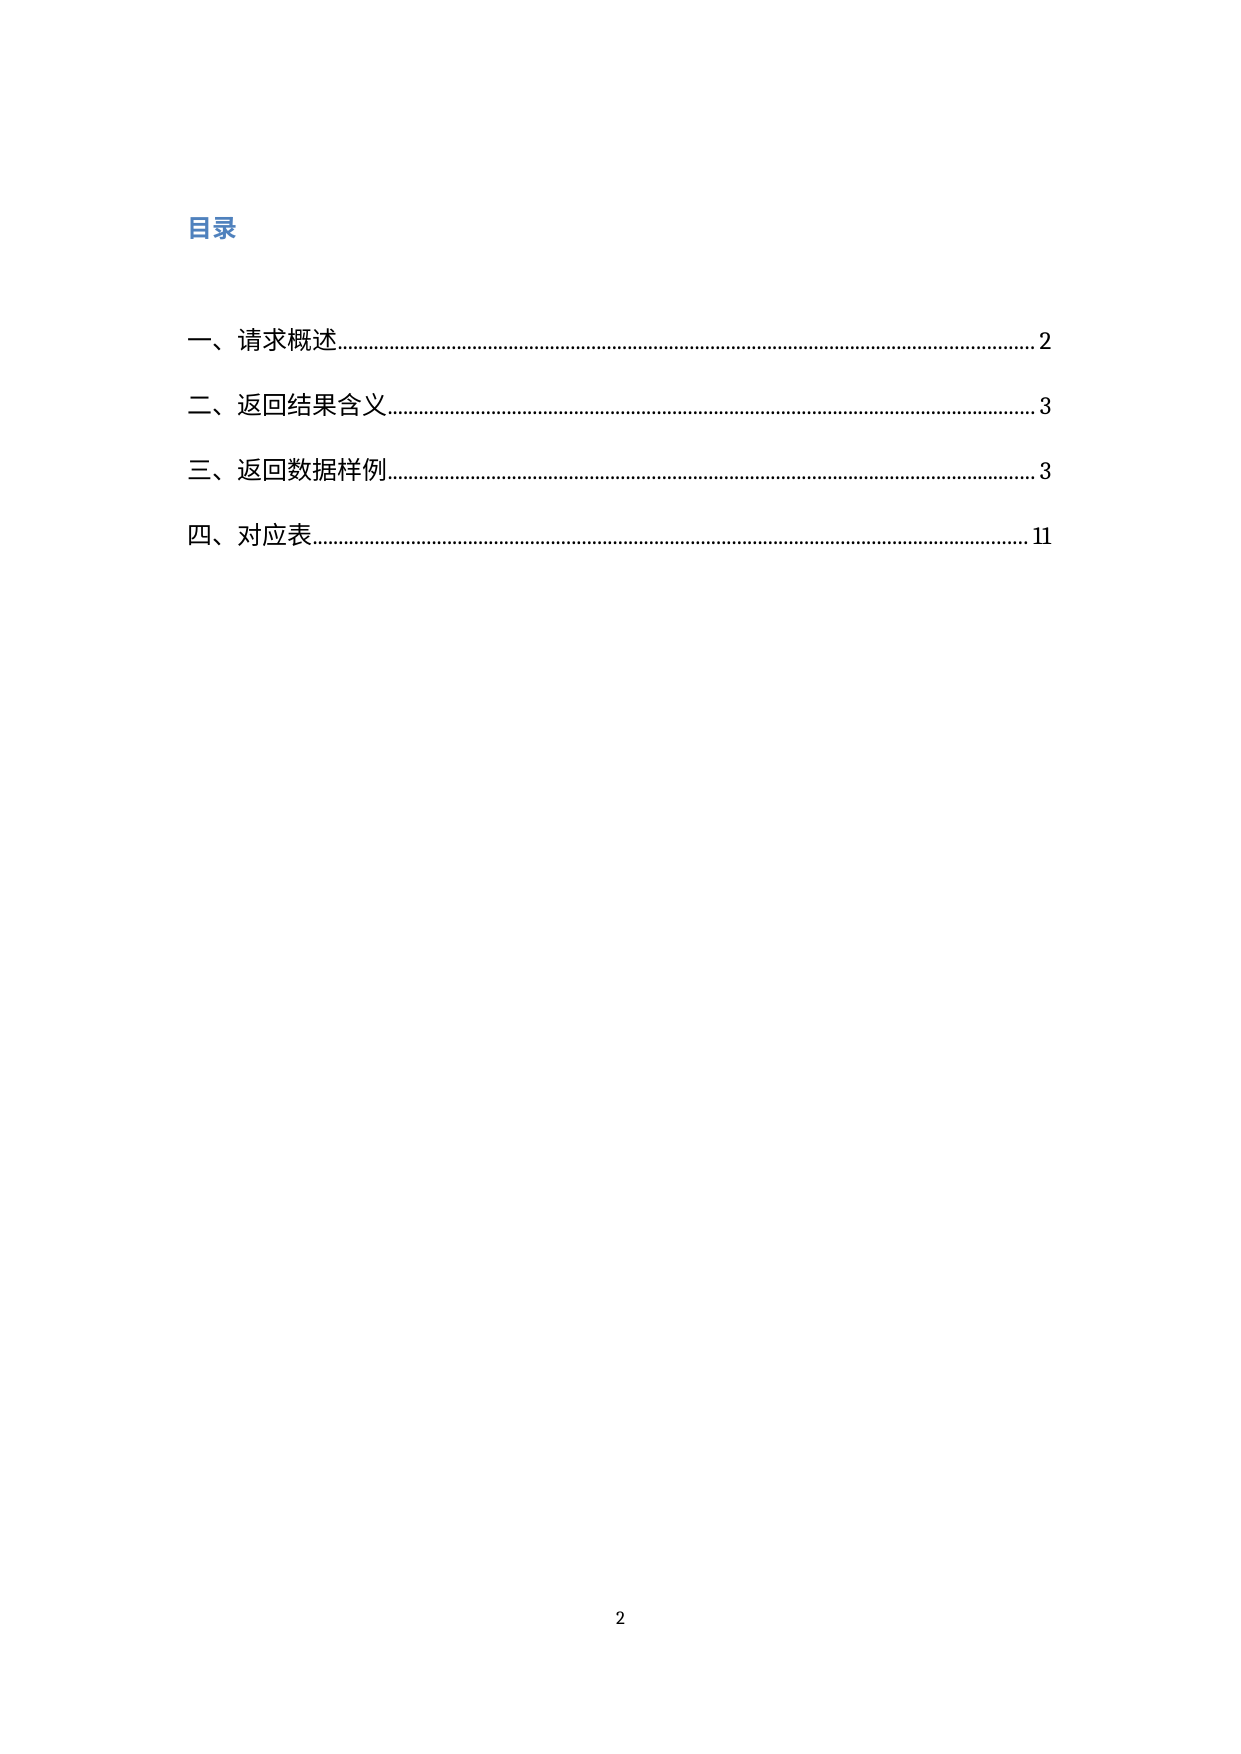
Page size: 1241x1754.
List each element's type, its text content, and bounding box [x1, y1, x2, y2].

text 四、对应表 11 [187, 501, 1053, 566]
text 三、返回数据样例 3 [187, 436, 1053, 501]
text 目录 [187, 194, 1053, 259]
text 二、返回结果含义 3 [187, 371, 1053, 436]
text 一、请求概述 2 [187, 306, 1053, 371]
